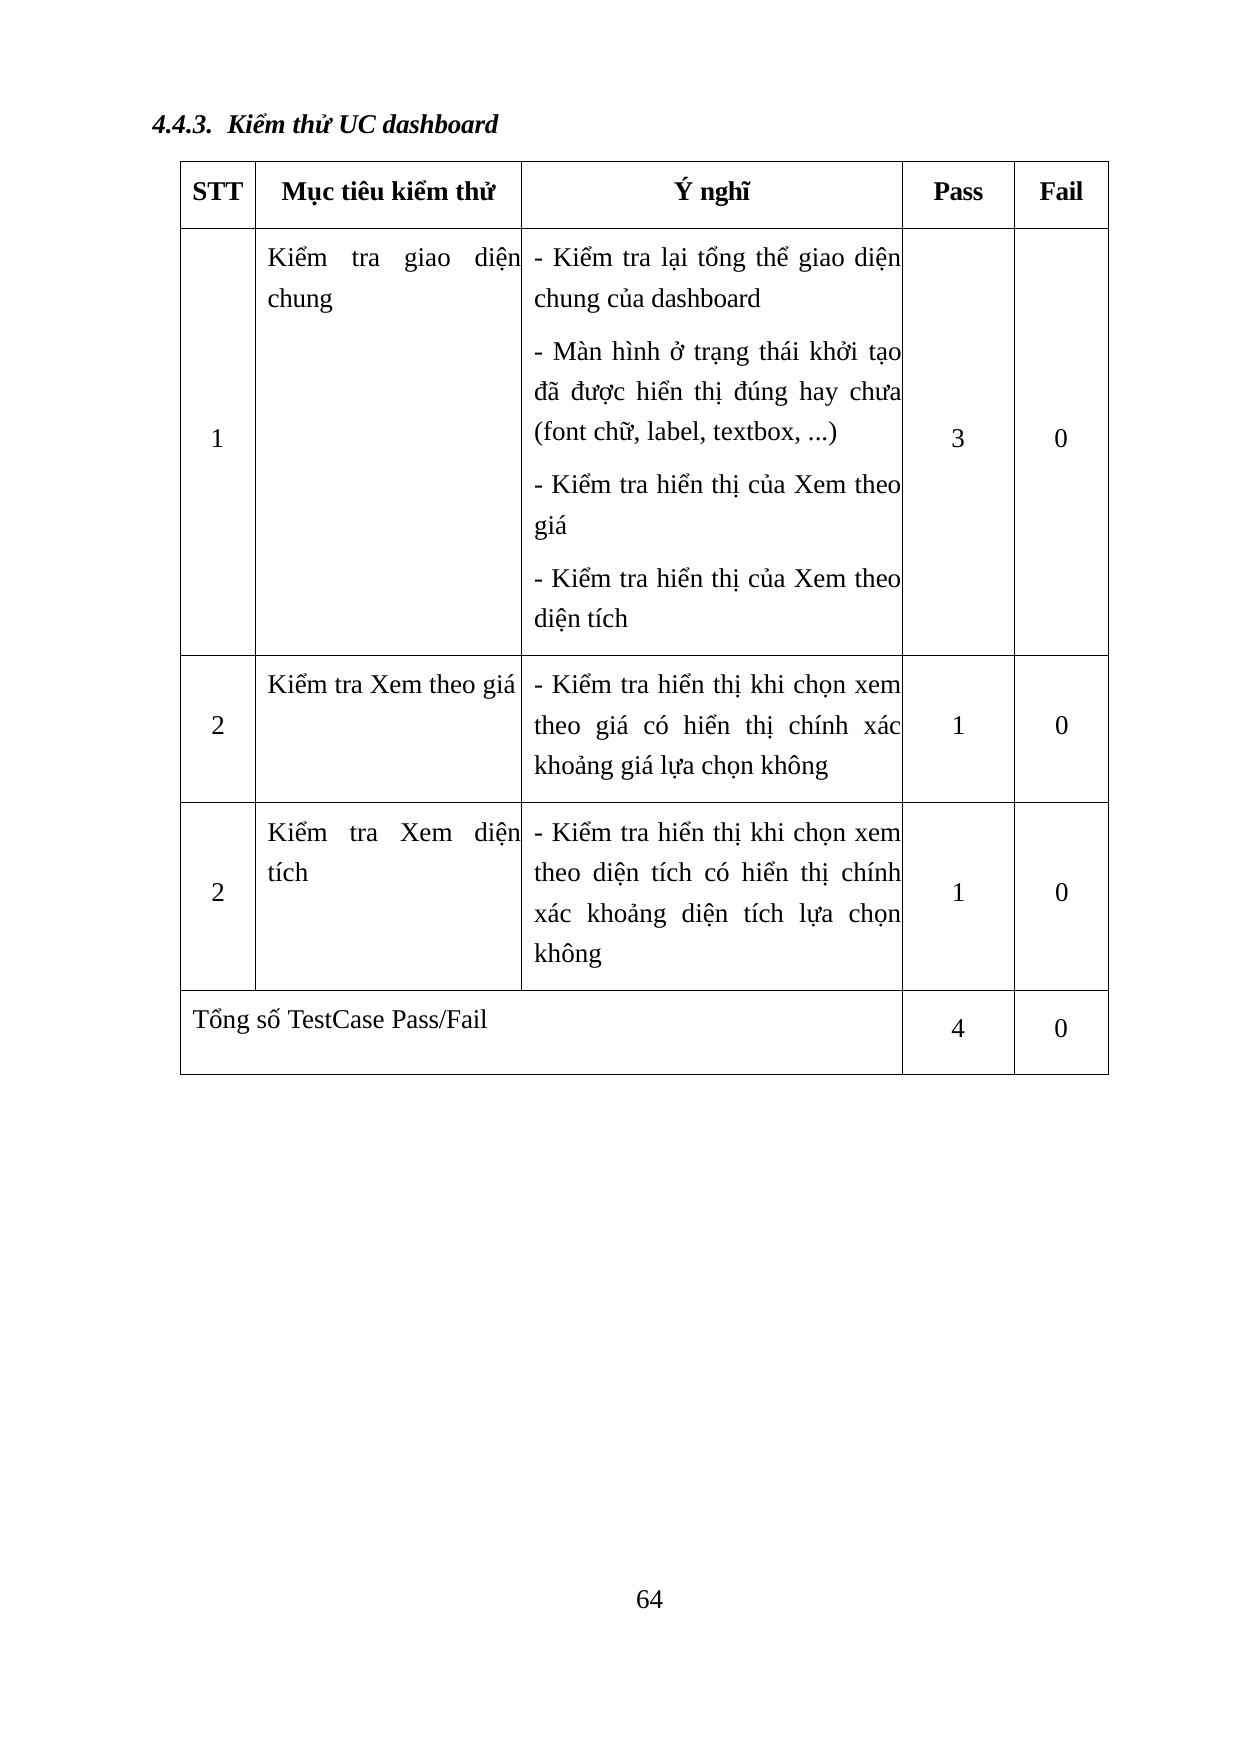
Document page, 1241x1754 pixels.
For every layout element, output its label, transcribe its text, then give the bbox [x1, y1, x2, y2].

table_header Pass [903, 162, 1014, 228]
table_cell 4 [903, 991, 1014, 1074]
table_header Mục tiêu kiểm thử [256, 162, 521, 228]
table_cell 0 [1015, 656, 1108, 802]
table_header Fail [1015, 162, 1108, 228]
table_cell 0 [1015, 229, 1108, 655]
table_cell Kiểm tra Xem diện tích [256, 803, 521, 990]
table_cell 0 [1015, 991, 1108, 1074]
table_cell 0 [1015, 803, 1108, 990]
table_cell 2 [181, 656, 255, 802]
table_cell Tổng số TestCase Pass/Fail [181, 991, 902, 1074]
table_cell Kiểm tra giao diện chung [256, 229, 521, 655]
table_cell 2 [181, 803, 255, 990]
subtitle Kiểm thử UC dashboard [152, 108, 1146, 139]
table_cell 1 [903, 656, 1014, 802]
table_cell 3 [903, 229, 1014, 655]
table_cell - Kiểm tra hiển thị khi chọn xem theo giá có hiển thị chính xác khoảng giá lựa chọn không [522, 656, 902, 802]
table_cell - Kiểm tra lại tổng thể giao diện chung của dashboard - Màn hình ở trạng thái khởi tạo đã được hiển thị đúng hay chưa (font chữ, label, textbox, ...) - Kiểm tra hiển thị của Xem theo giá - Kiểm tra hiển thị của Xem theo diện tích [522, 229, 902, 655]
table_cell - Kiểm tra hiển thị khi chọn xem theo diện tích có hiển thị chính xác khoảng diện tích lựa chọn không [522, 803, 902, 990]
table_cell 1 [903, 803, 1014, 990]
table_cell Kiểm tra Xem theo giá [256, 656, 521, 802]
table_header STT [181, 162, 255, 228]
table_cell 1 [181, 229, 255, 655]
table_header Ý nghĩ [522, 162, 902, 228]
